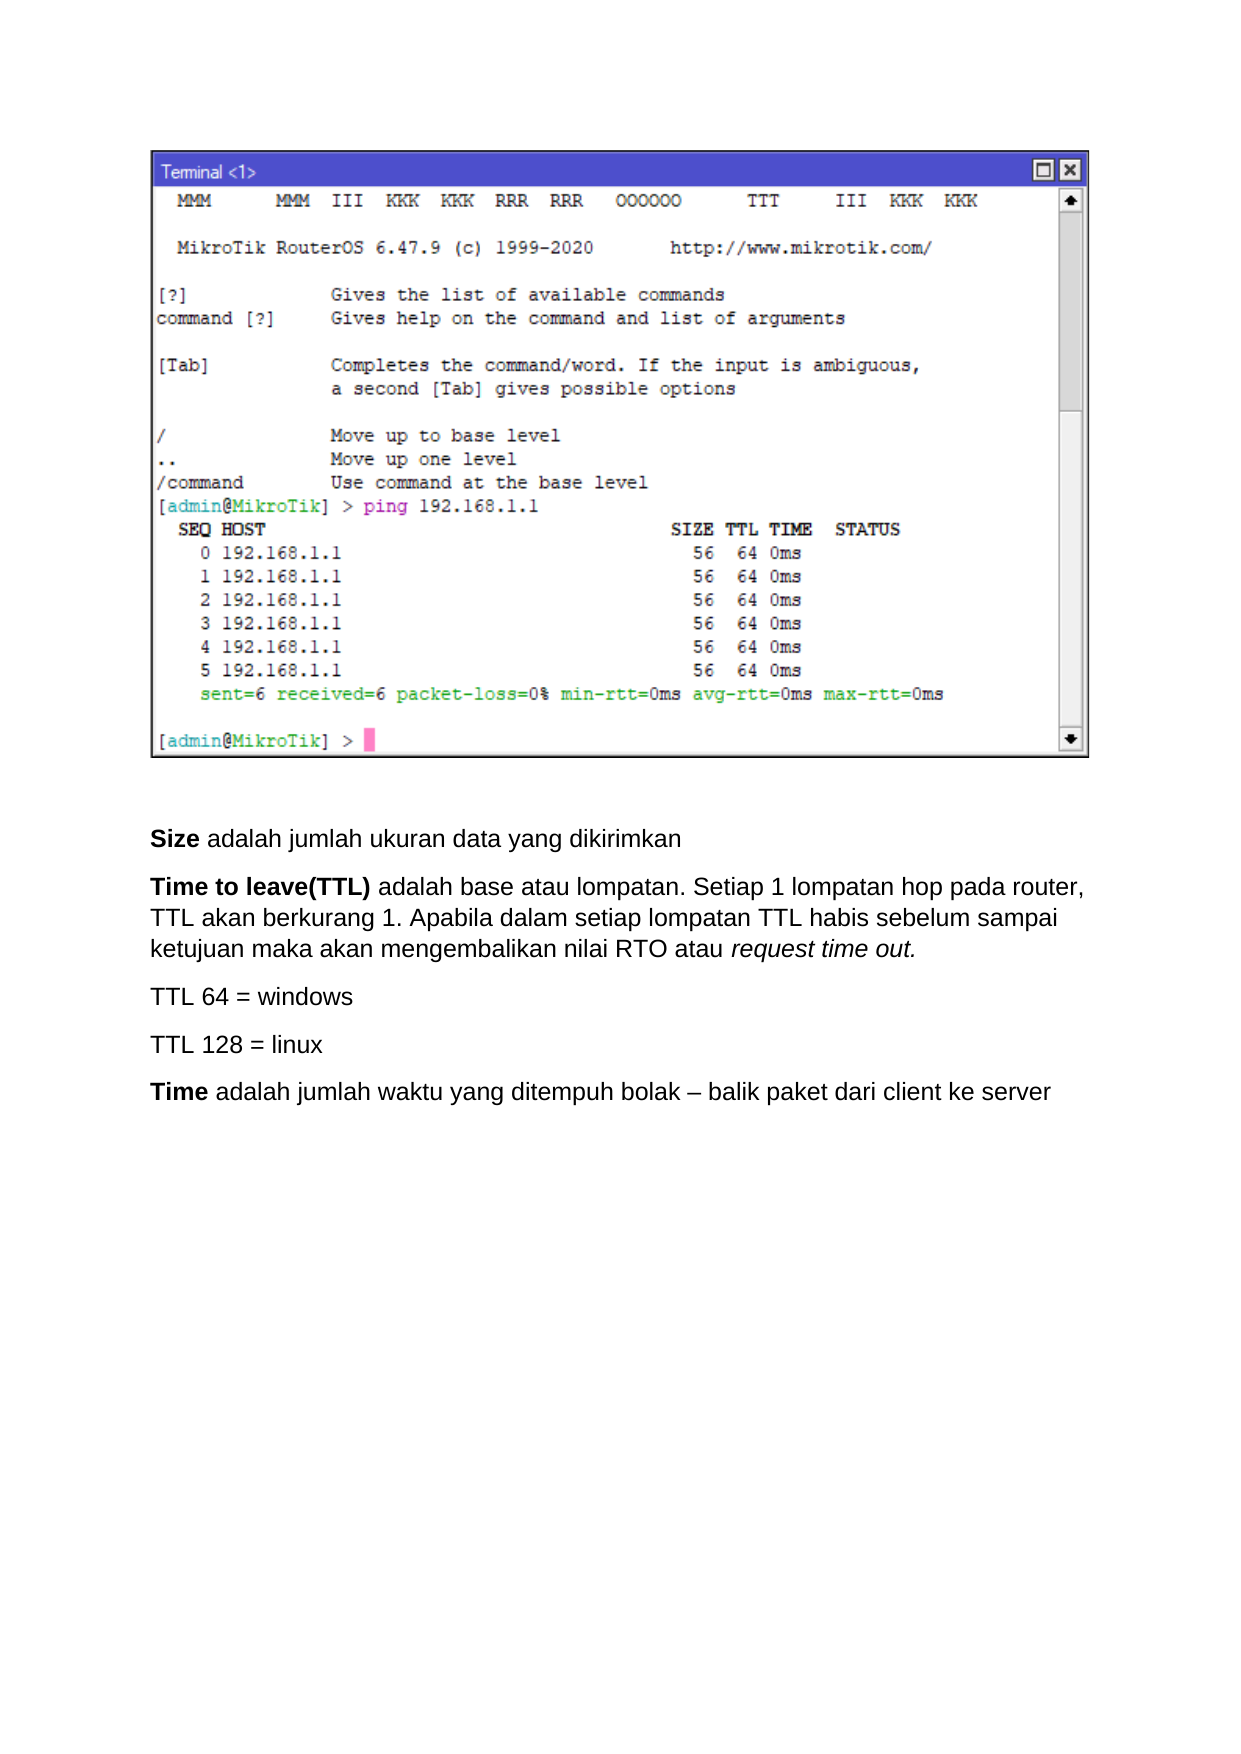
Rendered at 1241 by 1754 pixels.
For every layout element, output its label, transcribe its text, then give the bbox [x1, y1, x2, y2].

picture [150, 150, 1090, 758]
text Time to leave(TTL) adalah base atau lompatan. Setiap 1 lompatan hop pada router, TTL akan berkurang 1. Apabila dalam setiap lompatan TTL habis sebelum sampai ketujuan maka akan mengembalikan nilai RTO atau request time out. [150, 872, 1090, 963]
text TTL 64 = windows [150, 982, 1090, 1011]
text TTL 128 = linux [150, 1030, 1090, 1058]
text Time adalah jumlah waktu yang ditempuh bolak – balik paket dari client ke server [150, 1077, 1090, 1106]
text Size adalah jumlah ukuran data yang dikirimkan [150, 824, 1090, 853]
